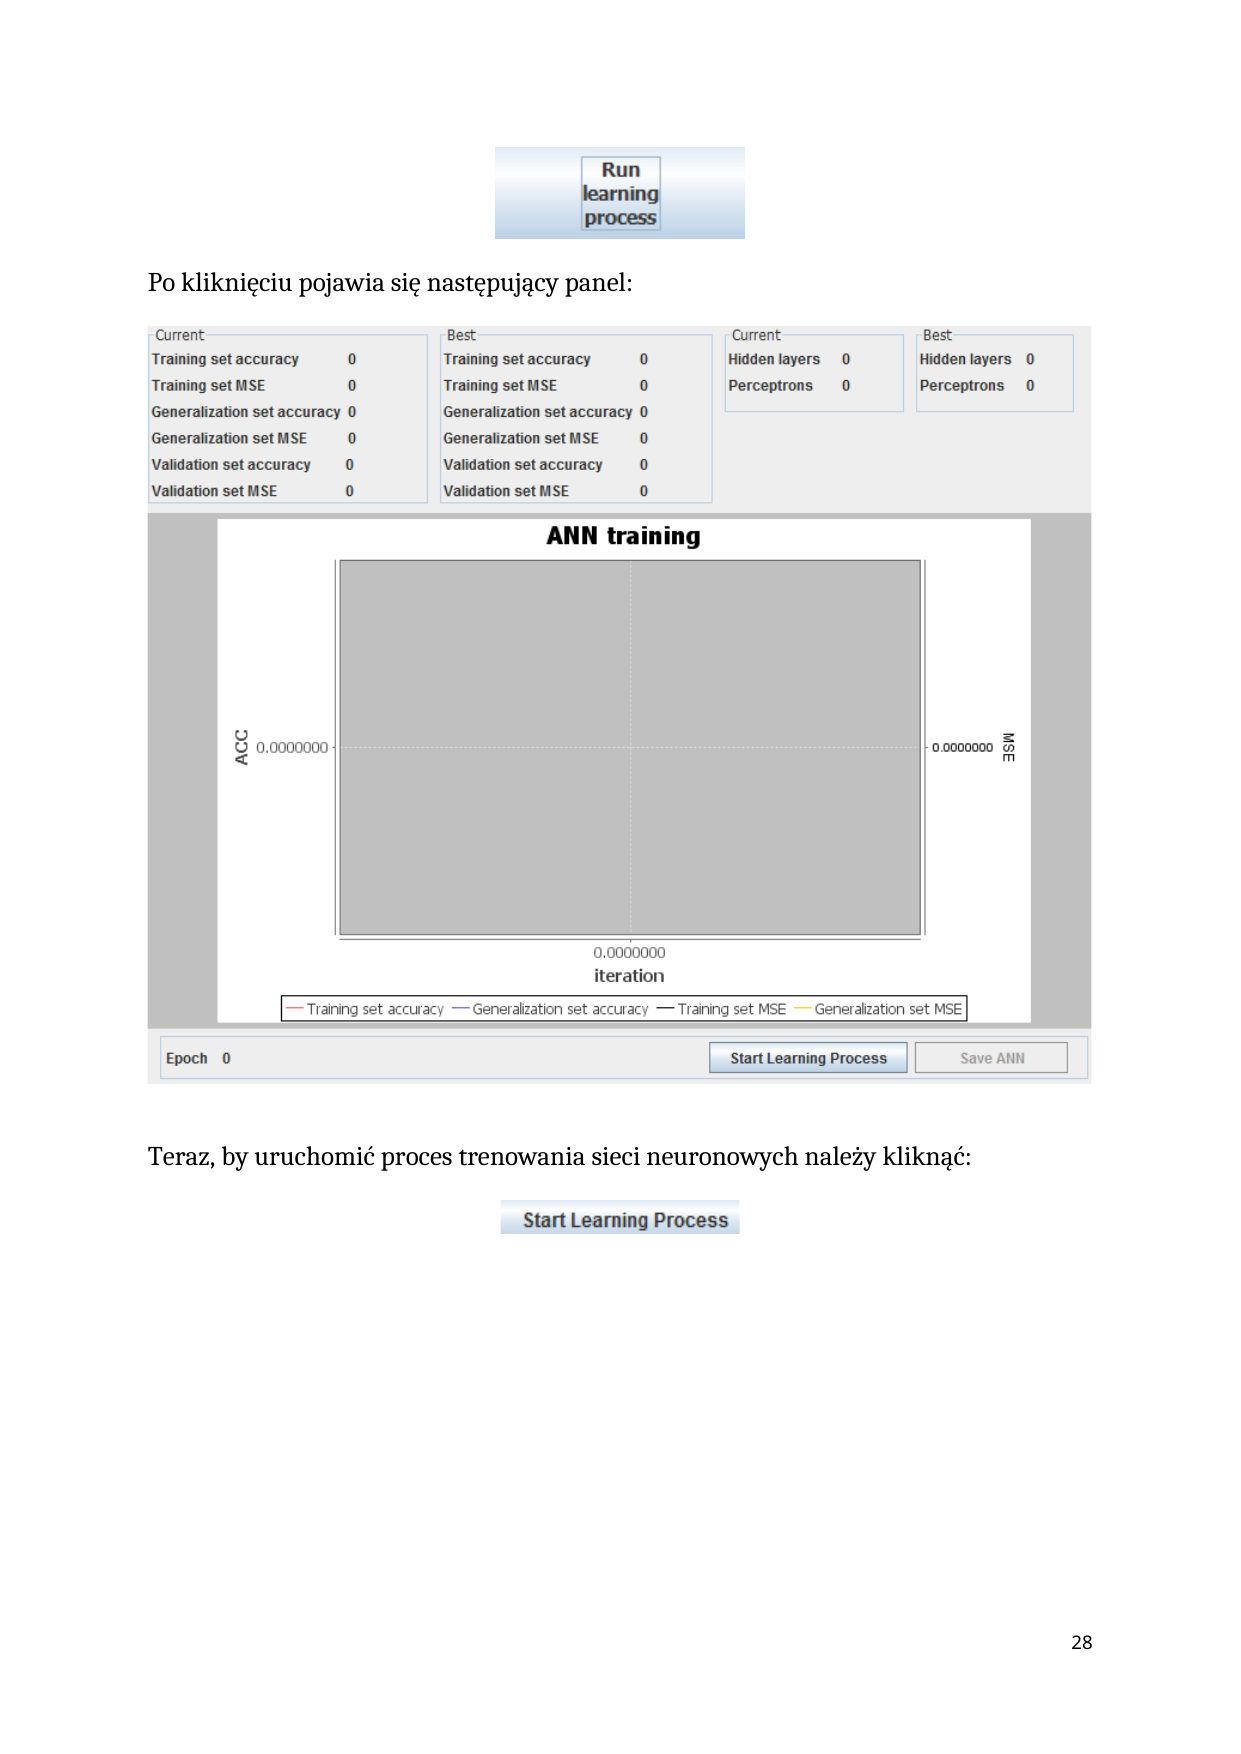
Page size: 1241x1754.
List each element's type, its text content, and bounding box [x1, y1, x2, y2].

text Teraz, by uruchomić proces trenowania sieci neuronowych należy kliknąć: [148, 1141, 1093, 1172]
picture [495, 147, 745, 239]
text Po kliknięciu pojawia się następujący panel: [148, 267, 1093, 298]
picture [500, 1200, 740, 1234]
picture [147, 326, 1092, 1084]
